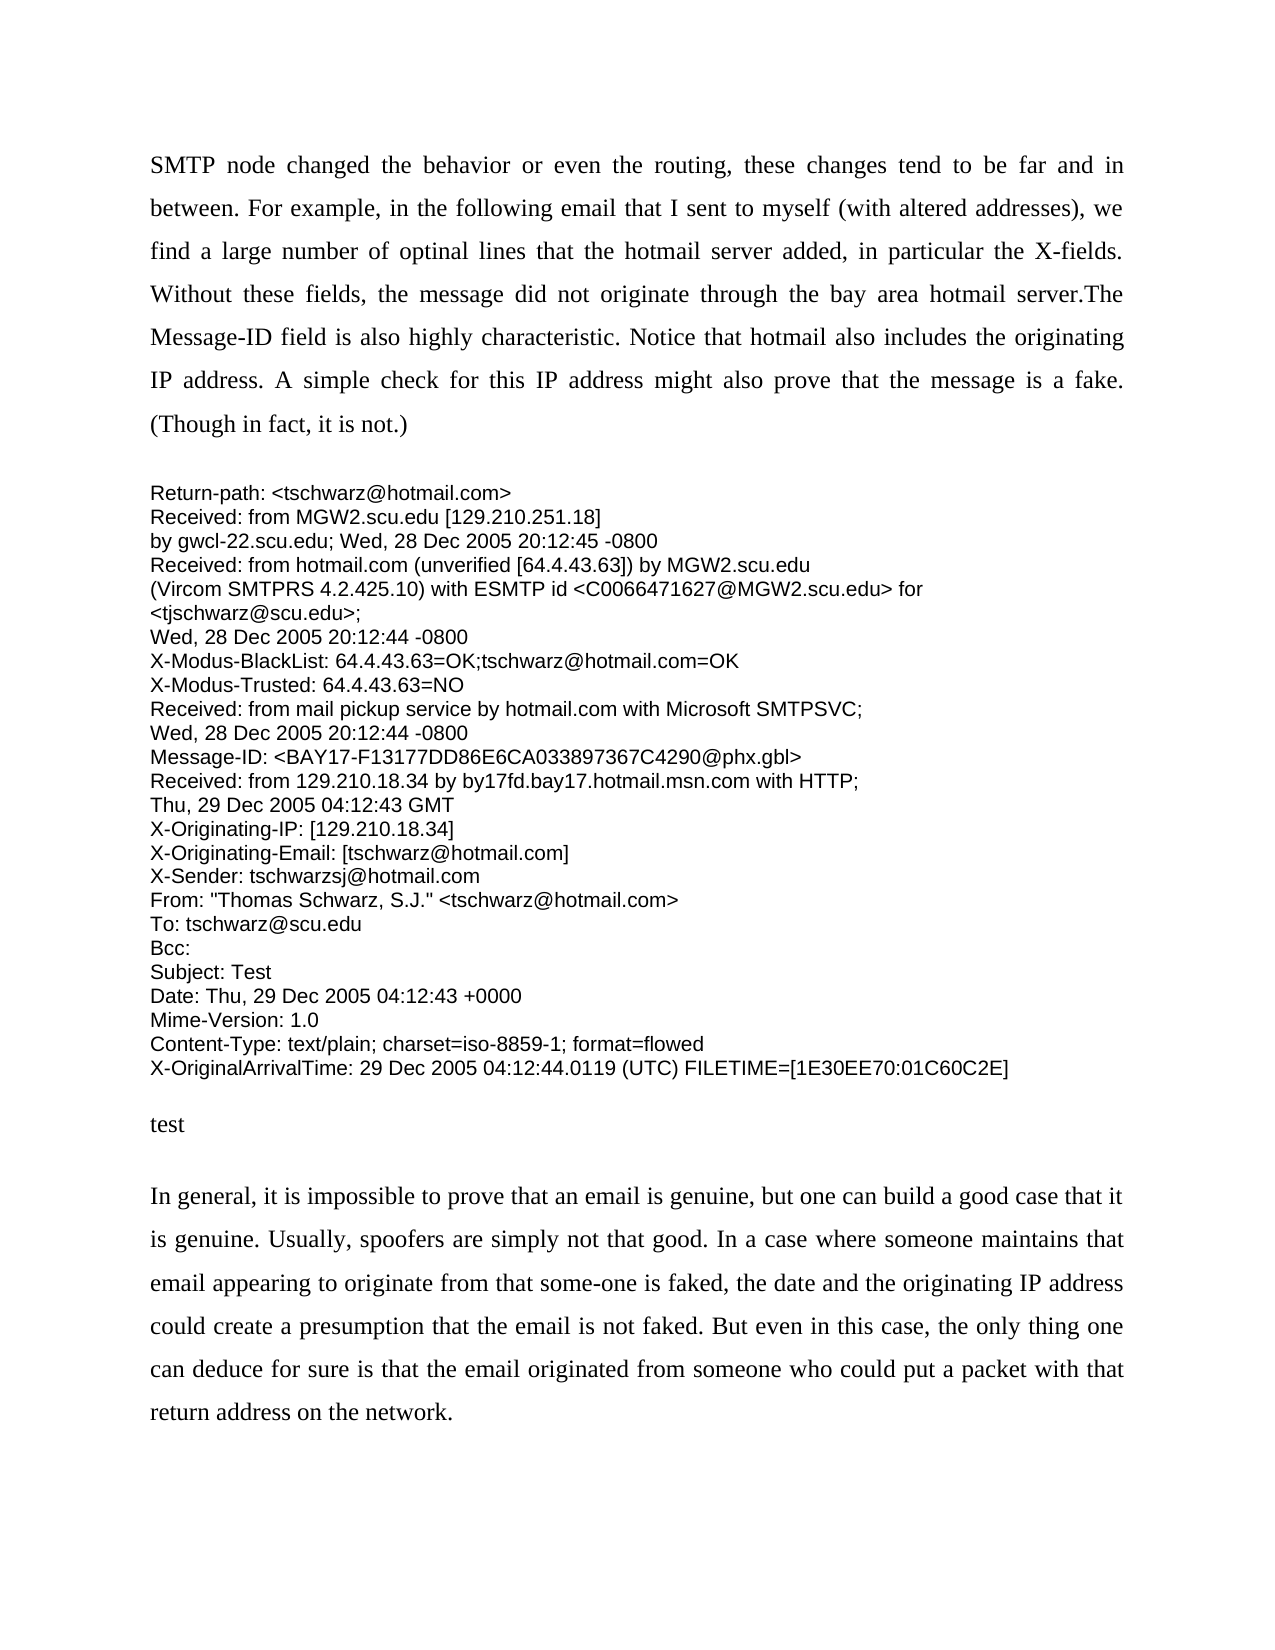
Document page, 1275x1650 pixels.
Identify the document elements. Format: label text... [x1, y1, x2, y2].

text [150, 150, 1125, 437]
text Return-path: <tschwarz@hotmail.com> Received: from MGW2.scu.edu [129.210.251.18] by gwcl-22.scu.edu; Wed, 28 Dec 2005 20:12:45 -0800 Received: from hotmail.com (unverified [64.4.43.63]) by MGW2.scu.edu (Vircom SMTPRS 4.2.425.10) with ESMTP id <C0066471627@MGW2.scu.edu> for <tjschwarz@scu.edu>; Wed, 28 Dec 2005 20:12:44 -0800 X-Modus-BlackList: 64.4.43.63=OK;tschwarz@hotmail.com=OK X-Modus-Trusted: 64.4.43.63=NO Received: from mail pickup service by hotmail.com with Microsoft SMTPSVC; Wed, 28 Dec 2005 20:12:44 -0800 Message-ID: <BAY17-F13177DD86E6CA033897367C4290@phx.gbl> Received: from 129.210.18.34 by by17fd.bay17.hotmail.msn.com with HTTP; Thu, 29 Dec 2005 04:12:43 GMT X-Originating-IP: [129.210.18.34] X-Originating-Email: [tschwarz@hotmail.com] X-Sender: tschwarzsj@hotmail.com From: "Thomas Schwarz, S.J." <tschwarz@hotmail.com> To: tschwarz@scu.edu Bcc: Subject: Test Date: Thu, 29 Dec 2005 04:12:43 +0000 Mime-Version: 1.0 Content-Type: text/plain; charset=iso-8859-1; format=flowed X-OriginalArrivalTime: 29 Dec 2005 04:12:44.0119 (UTC) FILETIME=[1E30EE70:01C60C2E] [150, 481, 1125, 1080]
text In general, it is impossible to prove that an email is genuine, but one can build a good case that it is genuine. Usually, spoofers are simply not that good. In a case where someone maintains that email appearing to originate from that some-one is faked, the date and the originating IP address could create a presumption that the email is not faked. But even in this case, the only thing one can deduce for sure is that the email originated from someone who could put a packet with that return address on the network. [150, 1181, 1125, 1426]
text test [150, 1109, 1125, 1138]
